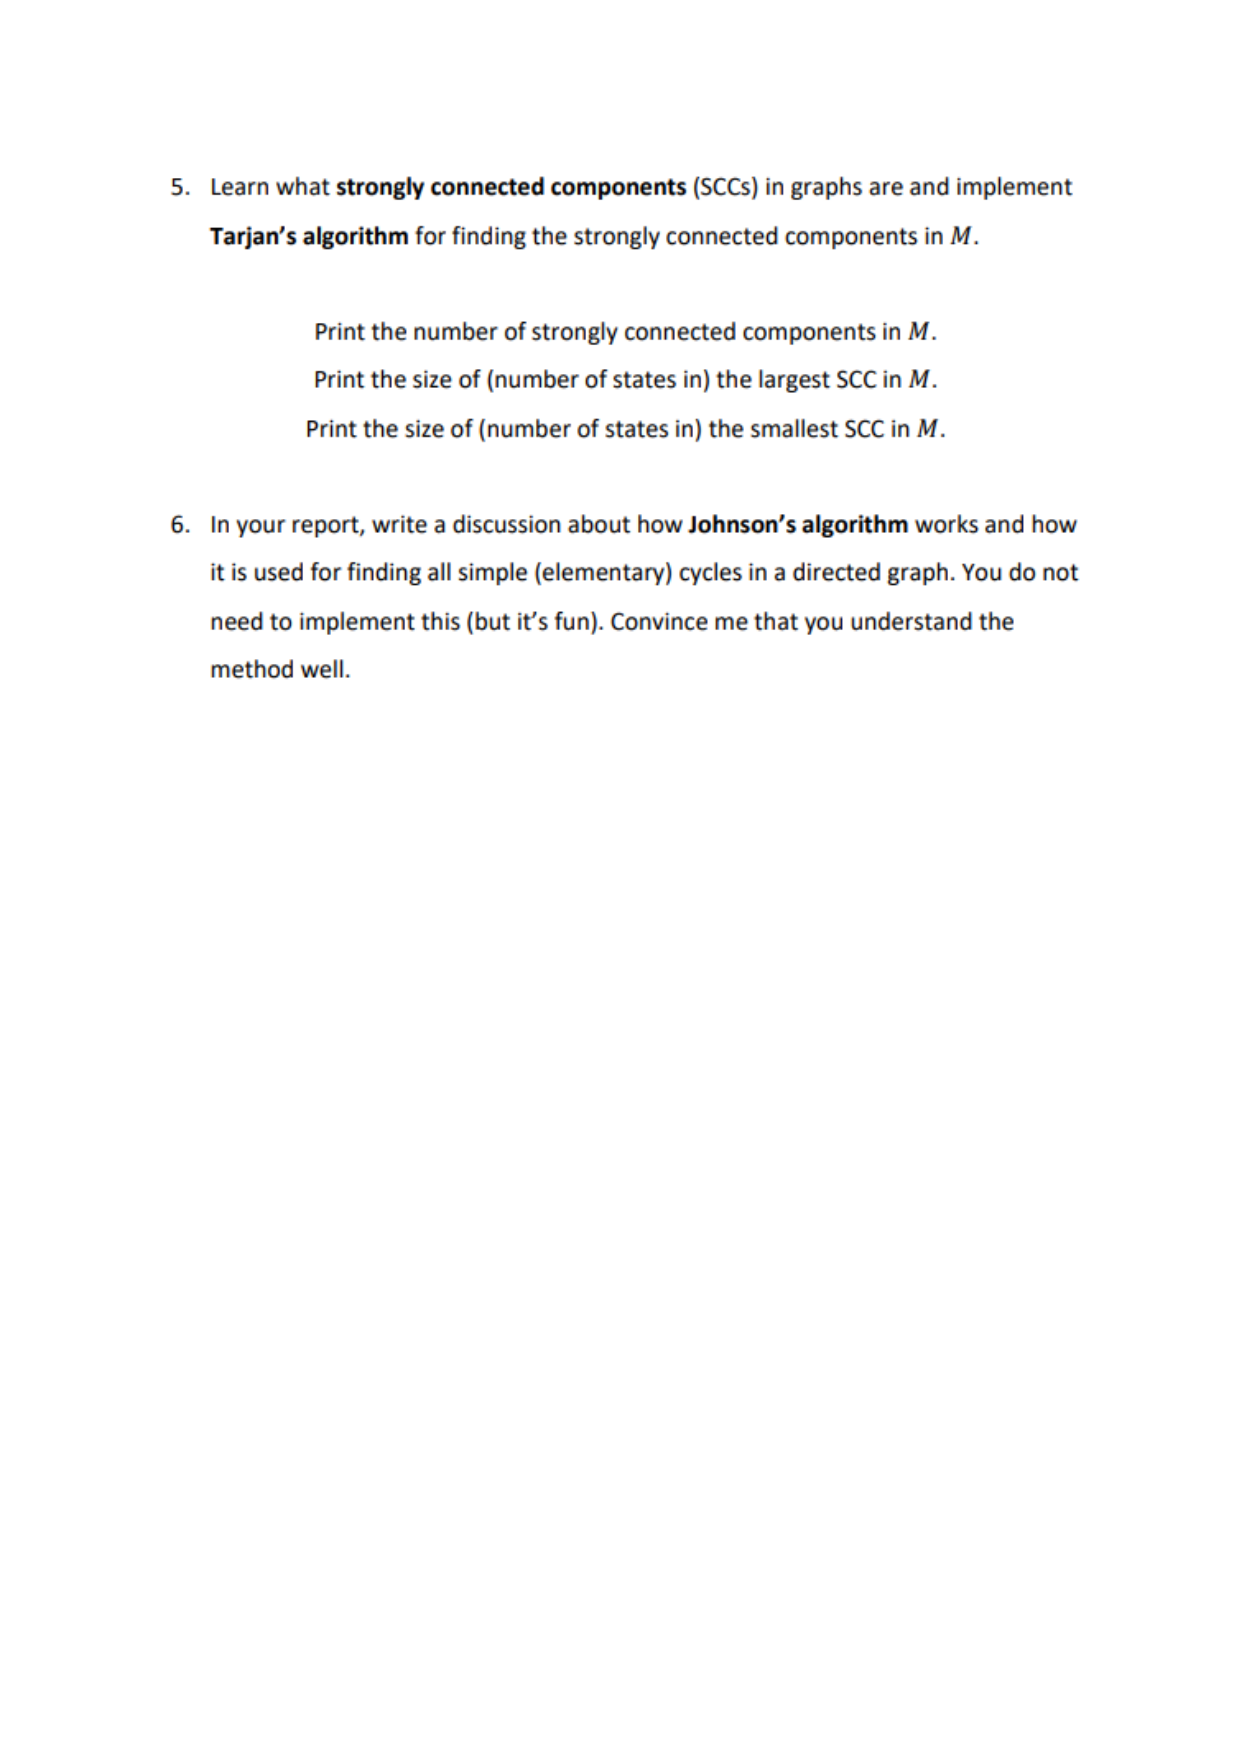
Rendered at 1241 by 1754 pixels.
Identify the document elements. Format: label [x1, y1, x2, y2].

picture [150, 150, 1100, 719]
